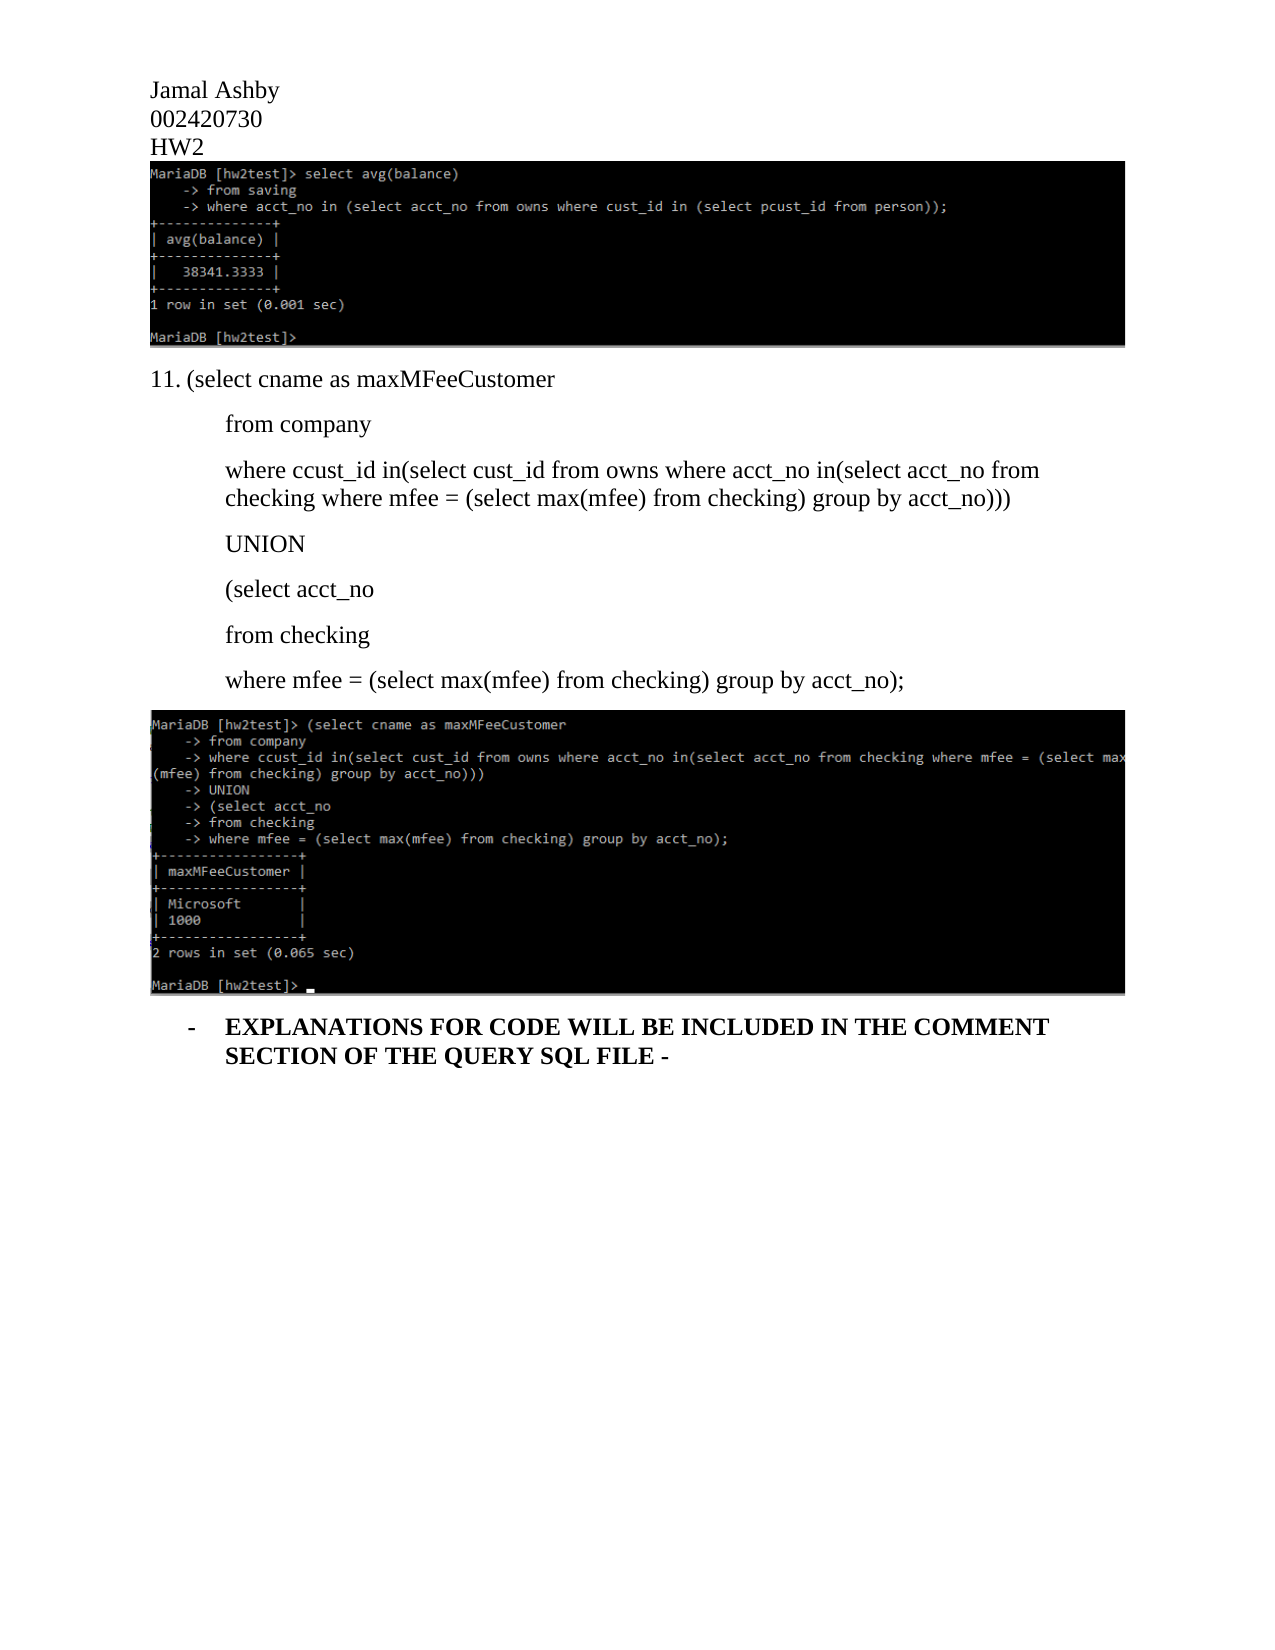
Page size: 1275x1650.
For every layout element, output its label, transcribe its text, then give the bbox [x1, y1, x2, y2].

text 11. (select cname as maxMFeeCustomer [150, 364, 1125, 393]
text where ccust_id in(select cust_id from owns where acct_no in(select acct_no from checking where mfee = (select max(mfee) from checking) group by acct_no))) [225, 455, 1125, 512]
picture [150, 710, 1125, 996]
text from company [150, 409, 1125, 438]
text (select acct_no [150, 574, 1125, 603]
list EXPLANATIONS FOR CODE WILL BE INCLUDED IN THE COMMENT SECTION OF THE QUERY SQL FILE - [187, 1012, 1125, 1070]
text from checking [150, 620, 1125, 648]
text UNION [150, 529, 1125, 558]
picture [150, 161, 1125, 348]
text where mfee = (select max(mfee) from checking) group by acct_no); [150, 665, 1125, 694]
